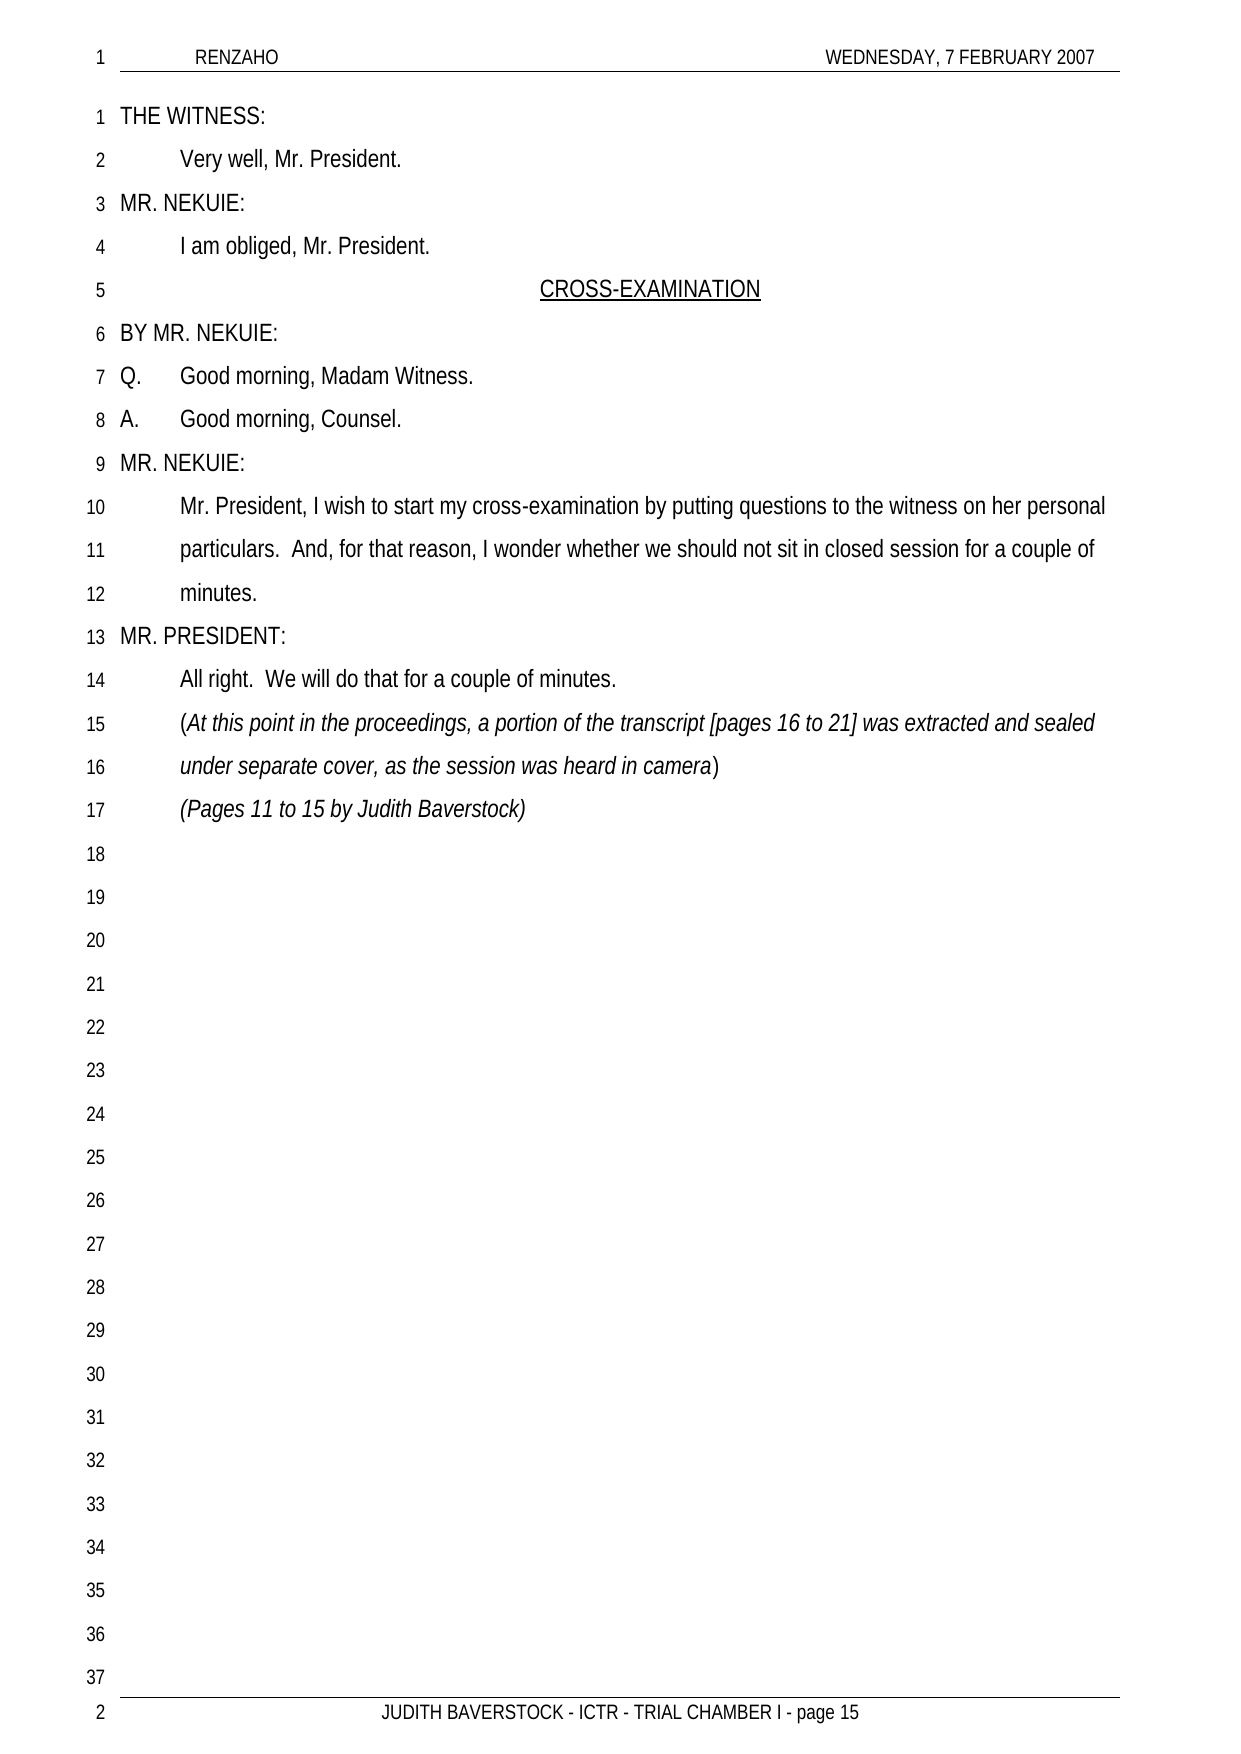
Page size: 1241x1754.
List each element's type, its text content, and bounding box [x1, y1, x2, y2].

text A. Good morning, Counsel. [120, 393, 1120, 437]
text THE WITNESS: [120, 90, 1120, 133]
text I am obliged, Mr. President. [180, 220, 1120, 263]
text MR. NEKUIE: [120, 437, 1120, 480]
text Very well, Mr. President. [180, 133, 1120, 177]
text MR. NEKUIE: [120, 177, 1120, 220]
text (Pages 11 to 15 by Judith Baverstock) [180, 783, 1120, 827]
text Q. Good morning, Madam Witness. [120, 350, 1120, 393]
text Mr. President, I wish to start my cross-examination by putting questions to the witness on her personal particulars. And, for that reason, I wonder whether we should not sit in closed session for a couple of minutes. [180, 480, 1120, 610]
text MR. PRESIDENT: [120, 610, 1120, 653]
text (At this point in the proceedings, a portion of the transcript [pages 16 to 21] was extracted and sealed under separate cover, as the session was heard in camera) [180, 697, 1120, 783]
text CROSS-EXAMINATION [180, 263, 1120, 307]
text BY MR. NEKUIE: [120, 307, 1120, 350]
text All right. We will do that for a couple of minutes. [180, 653, 1120, 697]
